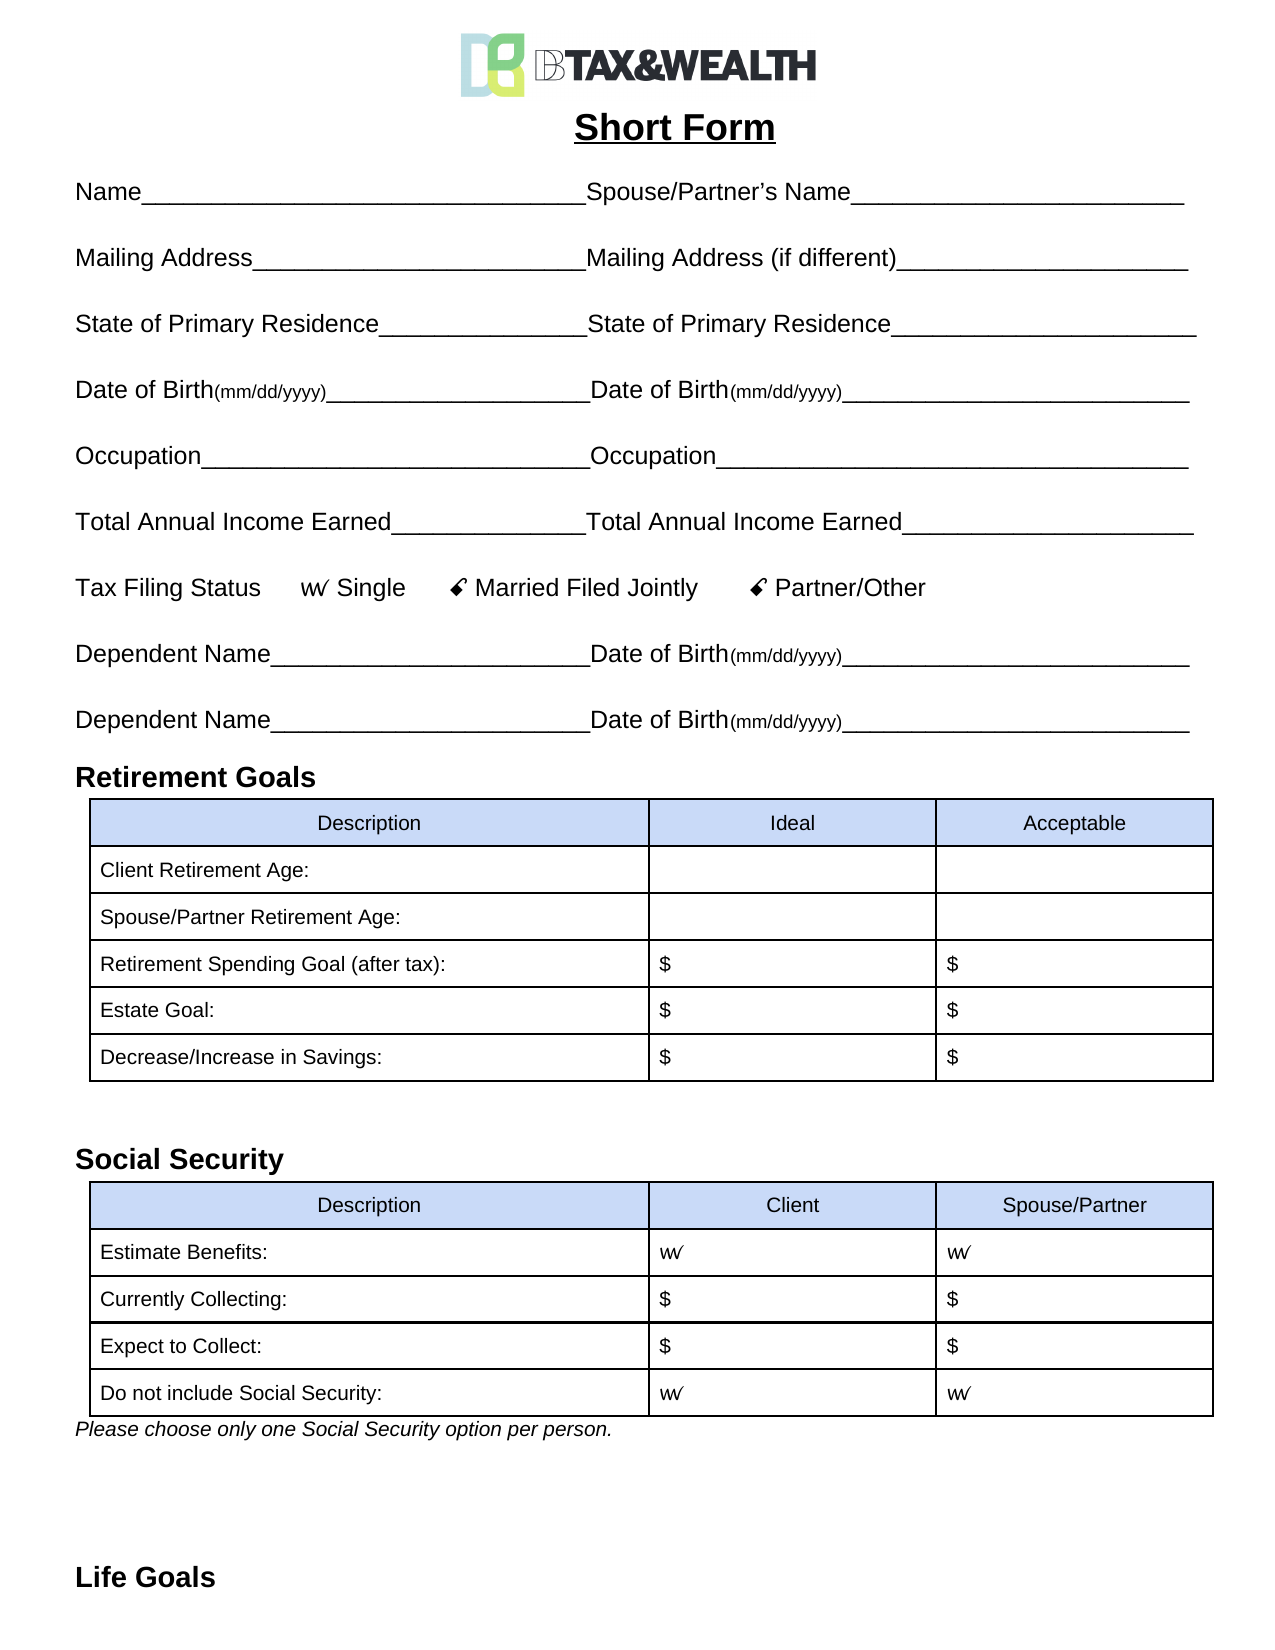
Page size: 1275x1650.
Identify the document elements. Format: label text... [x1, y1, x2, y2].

table_header Description [91, 800, 648, 845]
table_cell [937, 894, 1212, 939]
table_cell ꪛ [937, 1370, 1212, 1415]
table_cell Client Retirement Age: [91, 847, 648, 892]
text Social Security [75, 1142, 1275, 1176]
table_cell $ [650, 1324, 935, 1368]
table_cell [650, 847, 935, 892]
table_cell Do not include Social Security: [91, 1370, 648, 1415]
text Occupation____________________________Occupation__________________________________ [75, 441, 1275, 469]
table_cell [650, 894, 935, 939]
table_cell Decrease/Increase in Savings: [91, 1035, 648, 1079]
table_cell Expect to Collect: [91, 1324, 648, 1368]
text Life Goals [75, 1560, 1275, 1594]
text Tax Filing Status ꪛ Single ꗃ Married Filed Jointly ꗃ Partner/Other [75, 573, 1275, 601]
table_cell $ [650, 941, 935, 986]
text Total Annual Income Earned______________Total Annual Income Earned_____________________ [75, 507, 1275, 535]
table_cell ꪛ [650, 1370, 935, 1415]
table_cell Estimate Benefits: [91, 1230, 648, 1274]
text Name________________________________Spouse/Partner’s Name________________________ [75, 176, 1275, 205]
text Mailing Address________________________Mailing Address (if different)_____________________ [75, 242, 1275, 271]
table_cell Spouse/Partner Retirement Age: [91, 894, 648, 939]
table_cell ꪛ [650, 1230, 935, 1274]
picture [457, 30, 818, 101]
table_cell Currently Collecting: [91, 1277, 648, 1321]
text Please choose only one Social Security option per person. [75, 1417, 1275, 1441]
table_header Spouse/Partner [937, 1183, 1212, 1228]
text Dependent Name_______________________Date of Birth(mm/dd/yyyy)_________________________ [75, 639, 1275, 667]
table_header Description [91, 1183, 648, 1228]
table_header Client [650, 1183, 935, 1228]
table_cell Estate Goal: [91, 988, 648, 1033]
table_cell $ [650, 988, 935, 1033]
text Dependent Name_______________________Date of Birth(mm/dd/yyyy)_________________________ [75, 705, 1275, 733]
text Short Form [150, 105, 1200, 148]
table_cell $ [650, 1277, 935, 1321]
table_cell $ [937, 941, 1212, 986]
table_cell Retirement Spending Goal (after tax): [91, 941, 648, 986]
text State of Primary Residence_______________State of Primary Residence______________________ [75, 308, 1275, 337]
table_cell $ [937, 988, 1212, 1033]
table_cell $ [650, 1035, 935, 1079]
text Retirement Goals [75, 760, 1275, 793]
table_header Ideal [650, 800, 935, 845]
table_cell [937, 847, 1212, 892]
table_cell $ [937, 1277, 1212, 1321]
table_cell $ [937, 1035, 1212, 1079]
text Date of Birth(mm/dd/yyyy)___________________Date of Birth(mm/dd/yyyy)_________________________ [75, 374, 1275, 403]
table_cell ꪛ [937, 1230, 1212, 1274]
table_header Acceptable [937, 800, 1212, 845]
table_cell $ [937, 1324, 1212, 1368]
